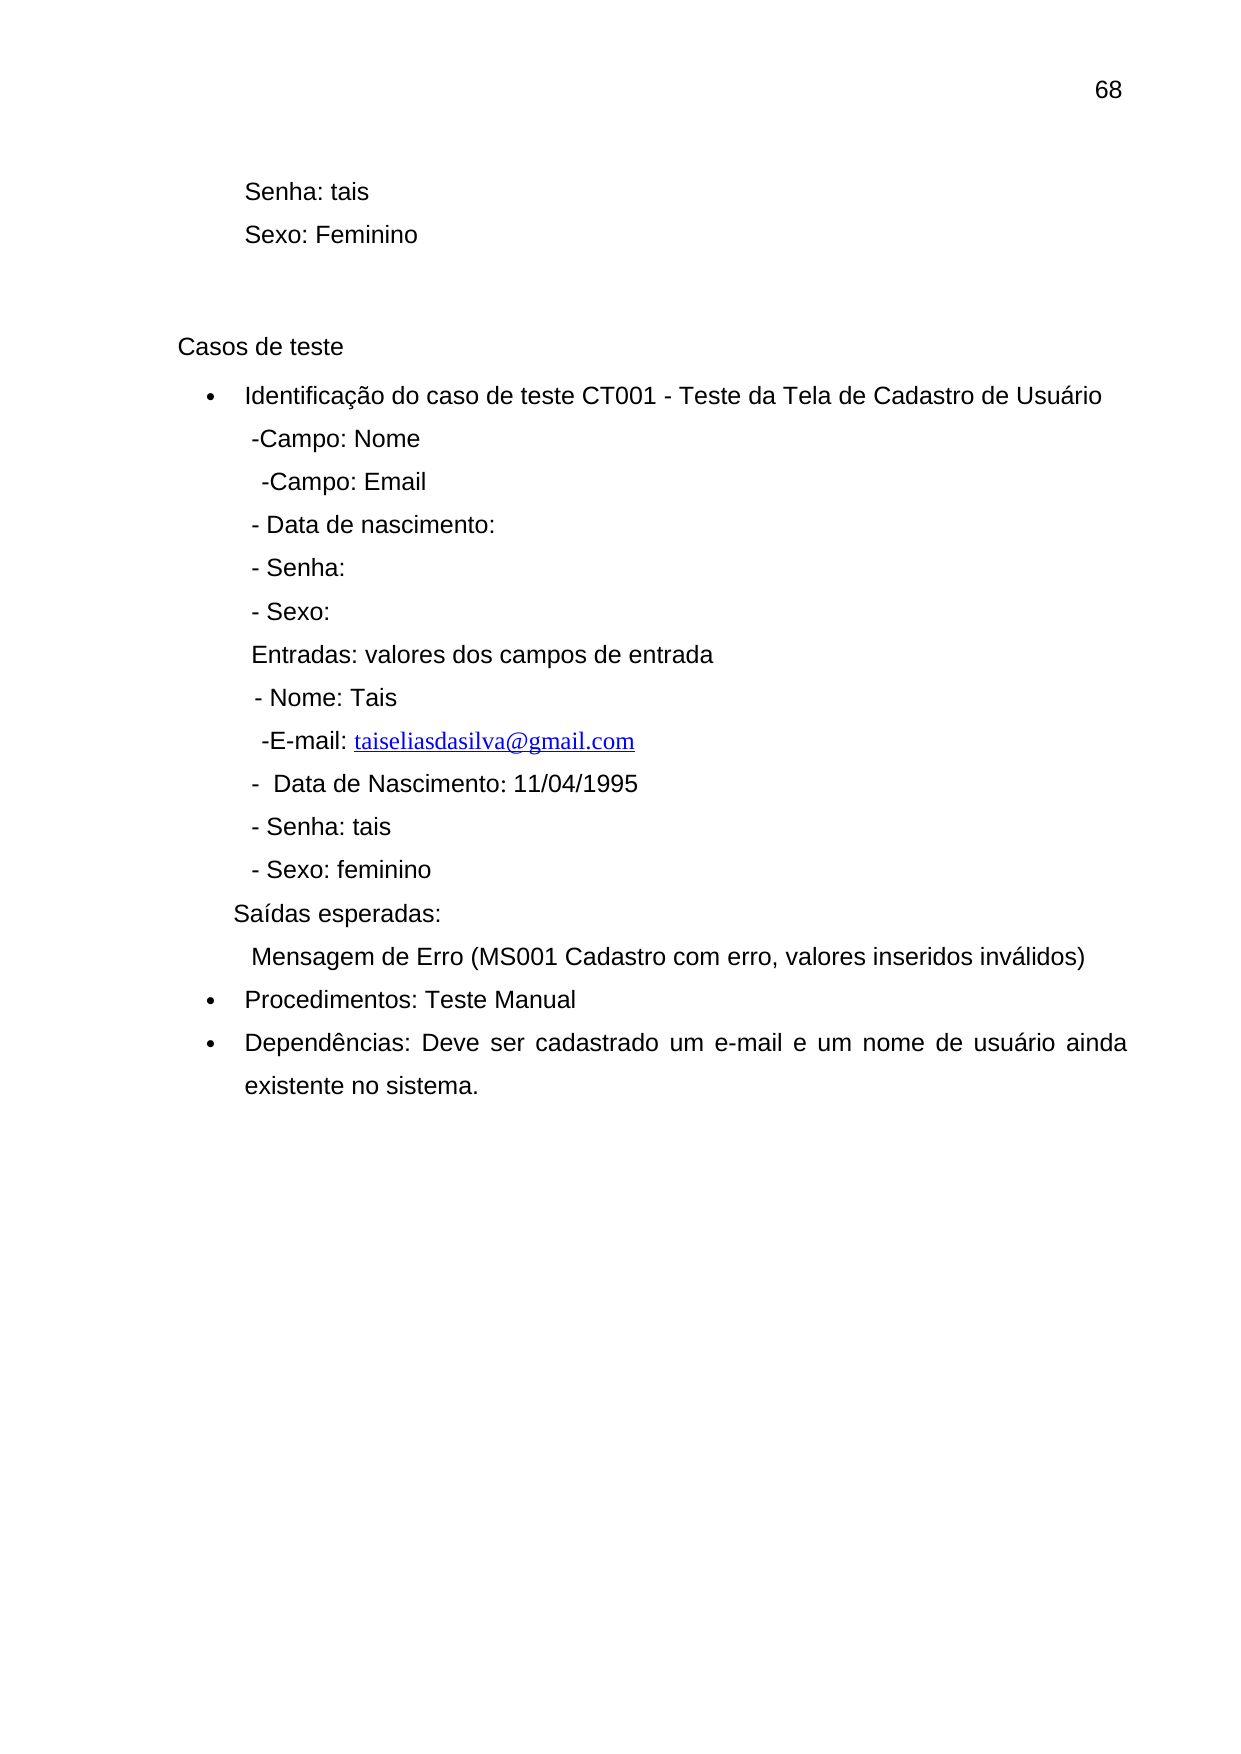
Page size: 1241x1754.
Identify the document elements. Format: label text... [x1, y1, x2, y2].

text - Sexo: feminino [177, 856, 1129, 884]
text -Campo: Nome [177, 424, 1129, 453]
text - Nome: Tais [177, 683, 1129, 712]
text - Data de nascimento: [177, 510, 1129, 539]
list Identificação do caso de teste CT001 - Teste da Tela de Cadastro de Usuário [207, 381, 1129, 410]
text Sexo: Feminino [244, 220, 1129, 249]
text -E-mail: taiseliasdasilva@gmail.com [177, 726, 1129, 755]
text Mensagem de Erro (MS001 Cadastro com erro, valores inseridos inválidos) [177, 942, 1129, 971]
text Casos de teste [177, 332, 1129, 360]
text - Sexo: [177, 597, 1129, 625]
text - Data de Nascimento: 11/04/1995 [177, 769, 1129, 798]
text Entradas: valores dos campos de entrada [177, 640, 1129, 668]
text -Campo: Email [177, 467, 1129, 496]
list Procedimentos: Teste Manual [207, 985, 1129, 1014]
text Saídas esperadas: [177, 899, 1129, 927]
text - Senha: tais [177, 812, 1129, 841]
text - Senha: [177, 553, 1129, 582]
list Dependências: Deve ser cadastrado um e-mail e um nome de usuário ainda existente no sistema. [207, 1028, 1129, 1100]
text Senha: tais [244, 177, 1129, 206]
